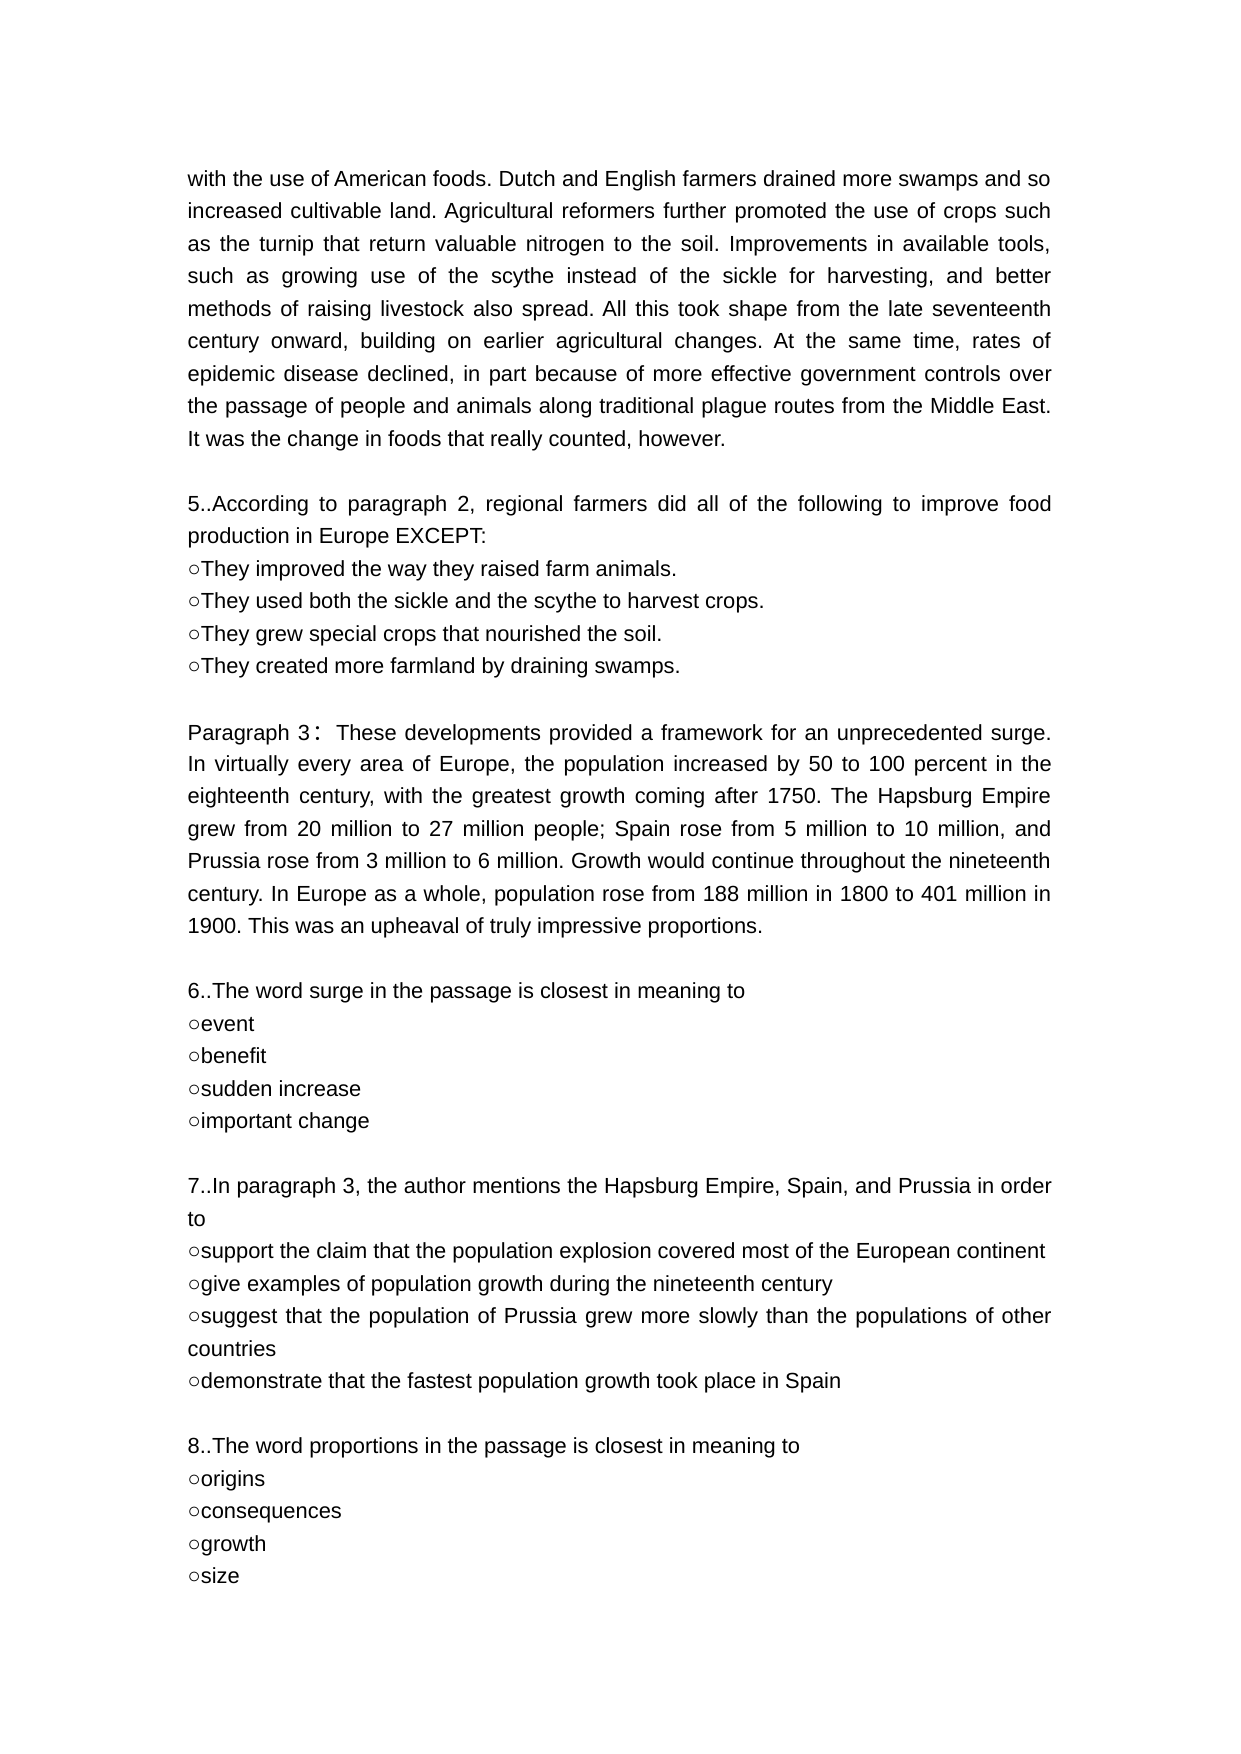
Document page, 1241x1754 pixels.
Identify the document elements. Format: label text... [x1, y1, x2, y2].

text 6..The word surge in the passage is closest in meaning to [187, 974, 1053, 1007]
text ○important change [187, 1104, 1053, 1137]
text ○They used both the sickle and the scythe to harvest crops. [187, 584, 1053, 617]
text ○suggest that the population of Prussia grew more slowly than the populations of other countries [187, 1299, 1053, 1364]
text Paragraph 3：These developments provided a framework for an unprecedented surge. In virtually every area of Europe, the population increased by 50 to 100 percent in the eighteenth century, with the greatest growth coming after 1750. The Hapsburg Empire grew from 20 million to 27 million people; Spain rose from 5 million to 10 million, and Prussia rose from 3 million to 6 million. Growth would continue throughout the nineteenth century. In Europe as a whole, population rose from 188 million in 1800 to 401 million in 1900. This was an upheaval of truly impressive proportions. [187, 714, 1053, 942]
text ○benefit [187, 1039, 1053, 1072]
text 5..According to paragraph 2, regional farmers did all of the following to improve food production in Europe EXCEPT: [187, 487, 1053, 552]
text ○sudden increase [187, 1072, 1053, 1104]
text ○growth [187, 1527, 1053, 1559]
text ○They created more farmland by draining swamps. [187, 649, 1053, 682]
text ○They improved the way they raised farm animals. [187, 552, 1053, 584]
text ○consequences [187, 1494, 1053, 1527]
text ○event [187, 1007, 1053, 1039]
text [187, 162, 1053, 454]
text ○They grew special crops that nourished the soil. [187, 617, 1053, 649]
text ○demonstrate that the fastest population growth took place in Spain [187, 1364, 1053, 1397]
text ○origins [187, 1462, 1053, 1494]
text ○give examples of population growth during the nineteenth century [187, 1267, 1053, 1299]
text ○size [187, 1559, 1053, 1592]
text ○support the claim that the population explosion covered most of the European continent [187, 1234, 1053, 1267]
text 7..In paragraph 3, the author mentions the Hapsburg Empire, Spain, and Prussia in order to [187, 1169, 1053, 1234]
text 8..The word proportions in the passage is closest in meaning to [187, 1429, 1053, 1462]
